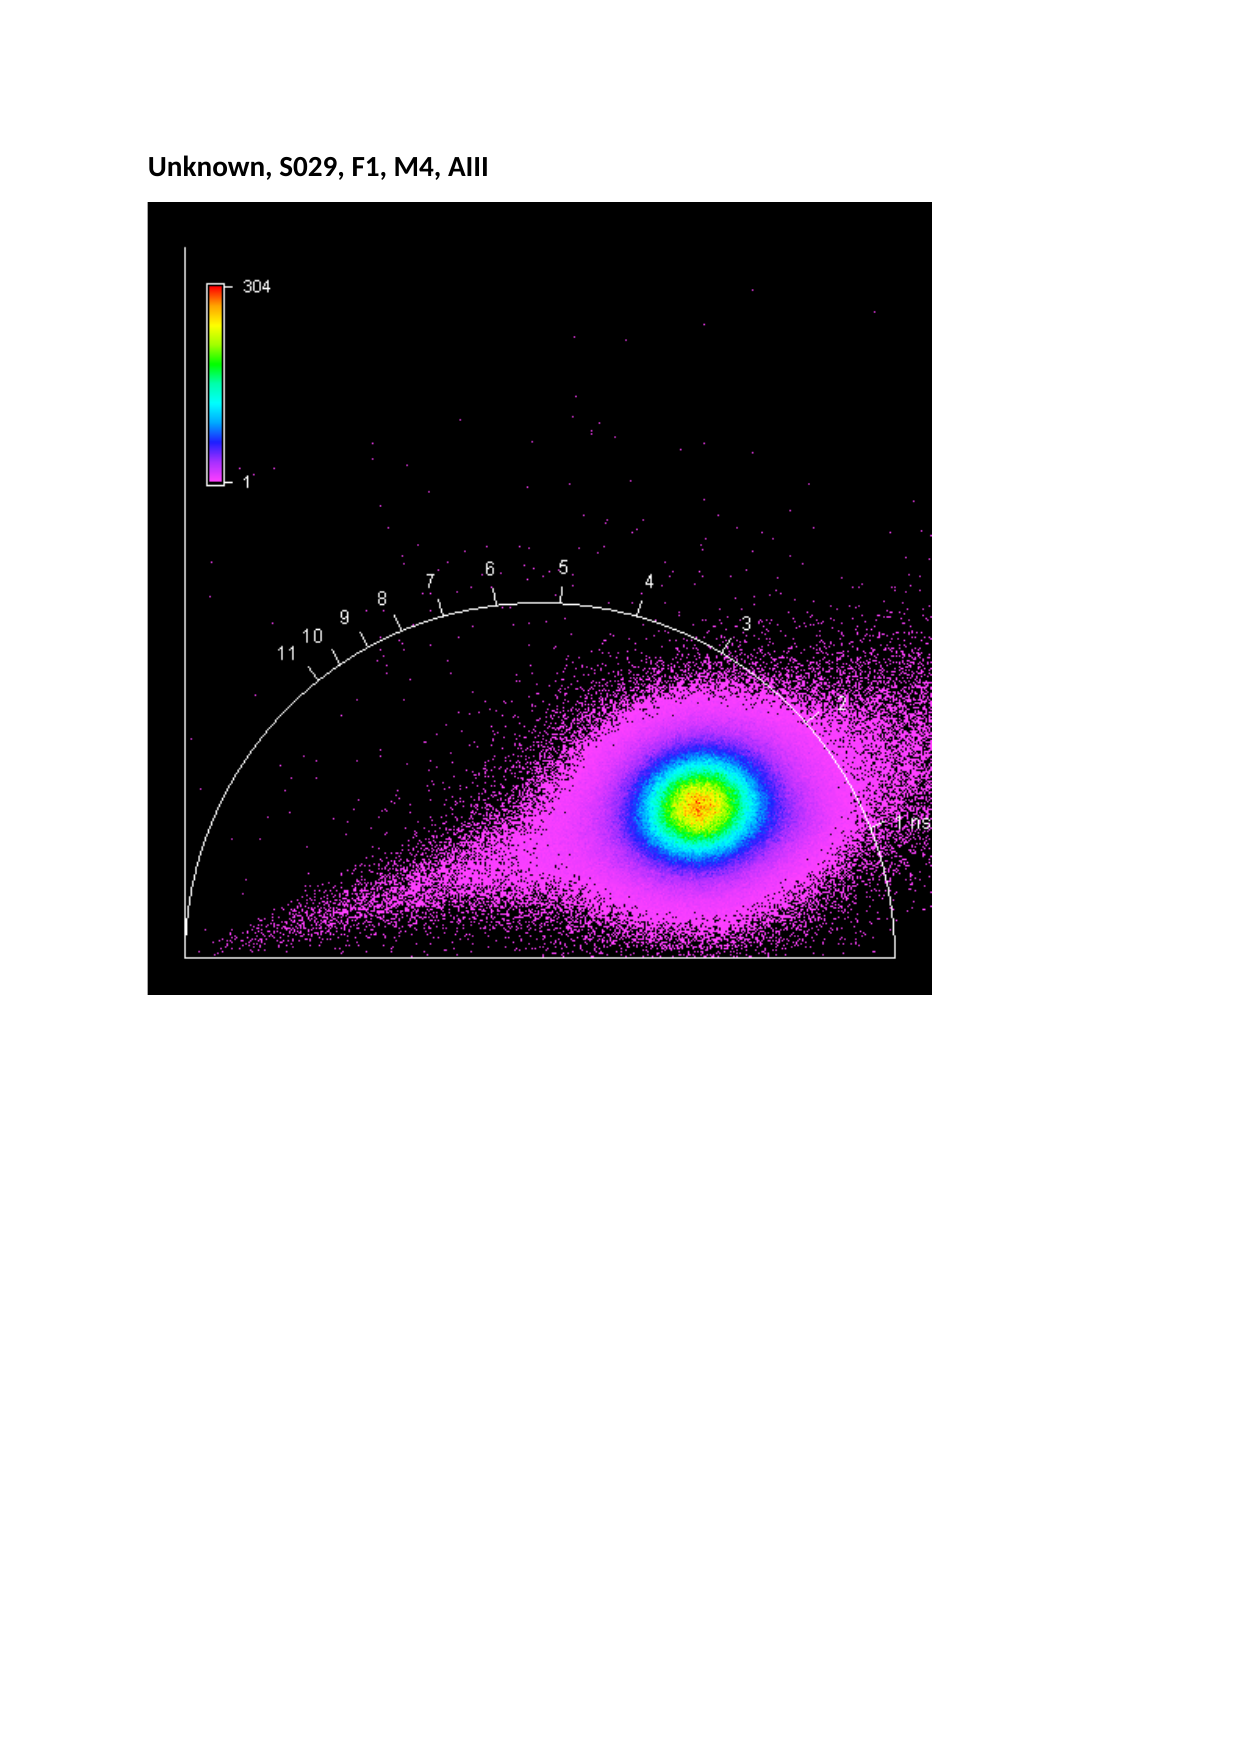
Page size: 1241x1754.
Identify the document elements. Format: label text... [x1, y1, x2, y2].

picture [147, 202, 932, 995]
text Unknown, S029, F1, M4, AIII [148, 148, 1093, 183]
